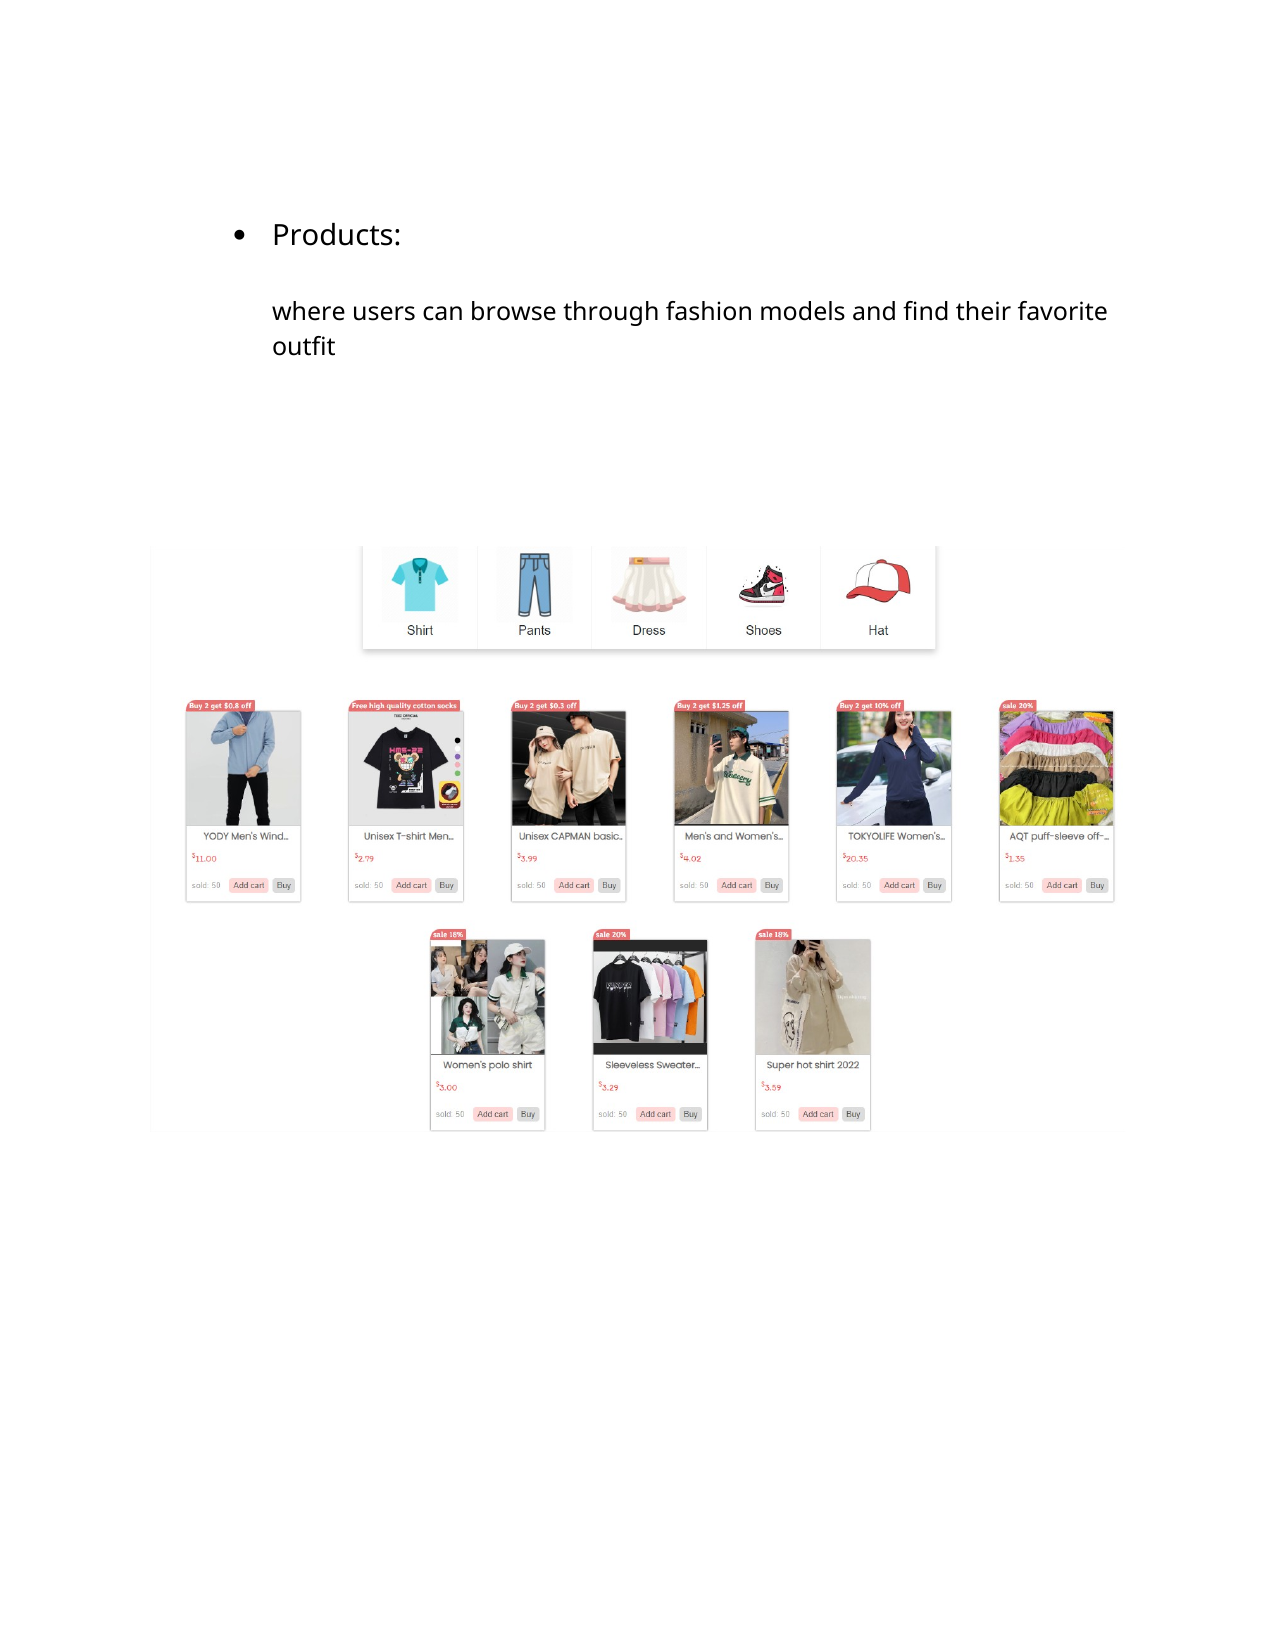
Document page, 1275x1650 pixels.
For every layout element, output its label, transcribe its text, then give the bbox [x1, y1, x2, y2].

list where users can browse through fashion models and find their favorite outfit [272, 294, 1125, 362]
list Products: [234, 215, 1125, 254]
picture [150, 546, 1125, 1132]
